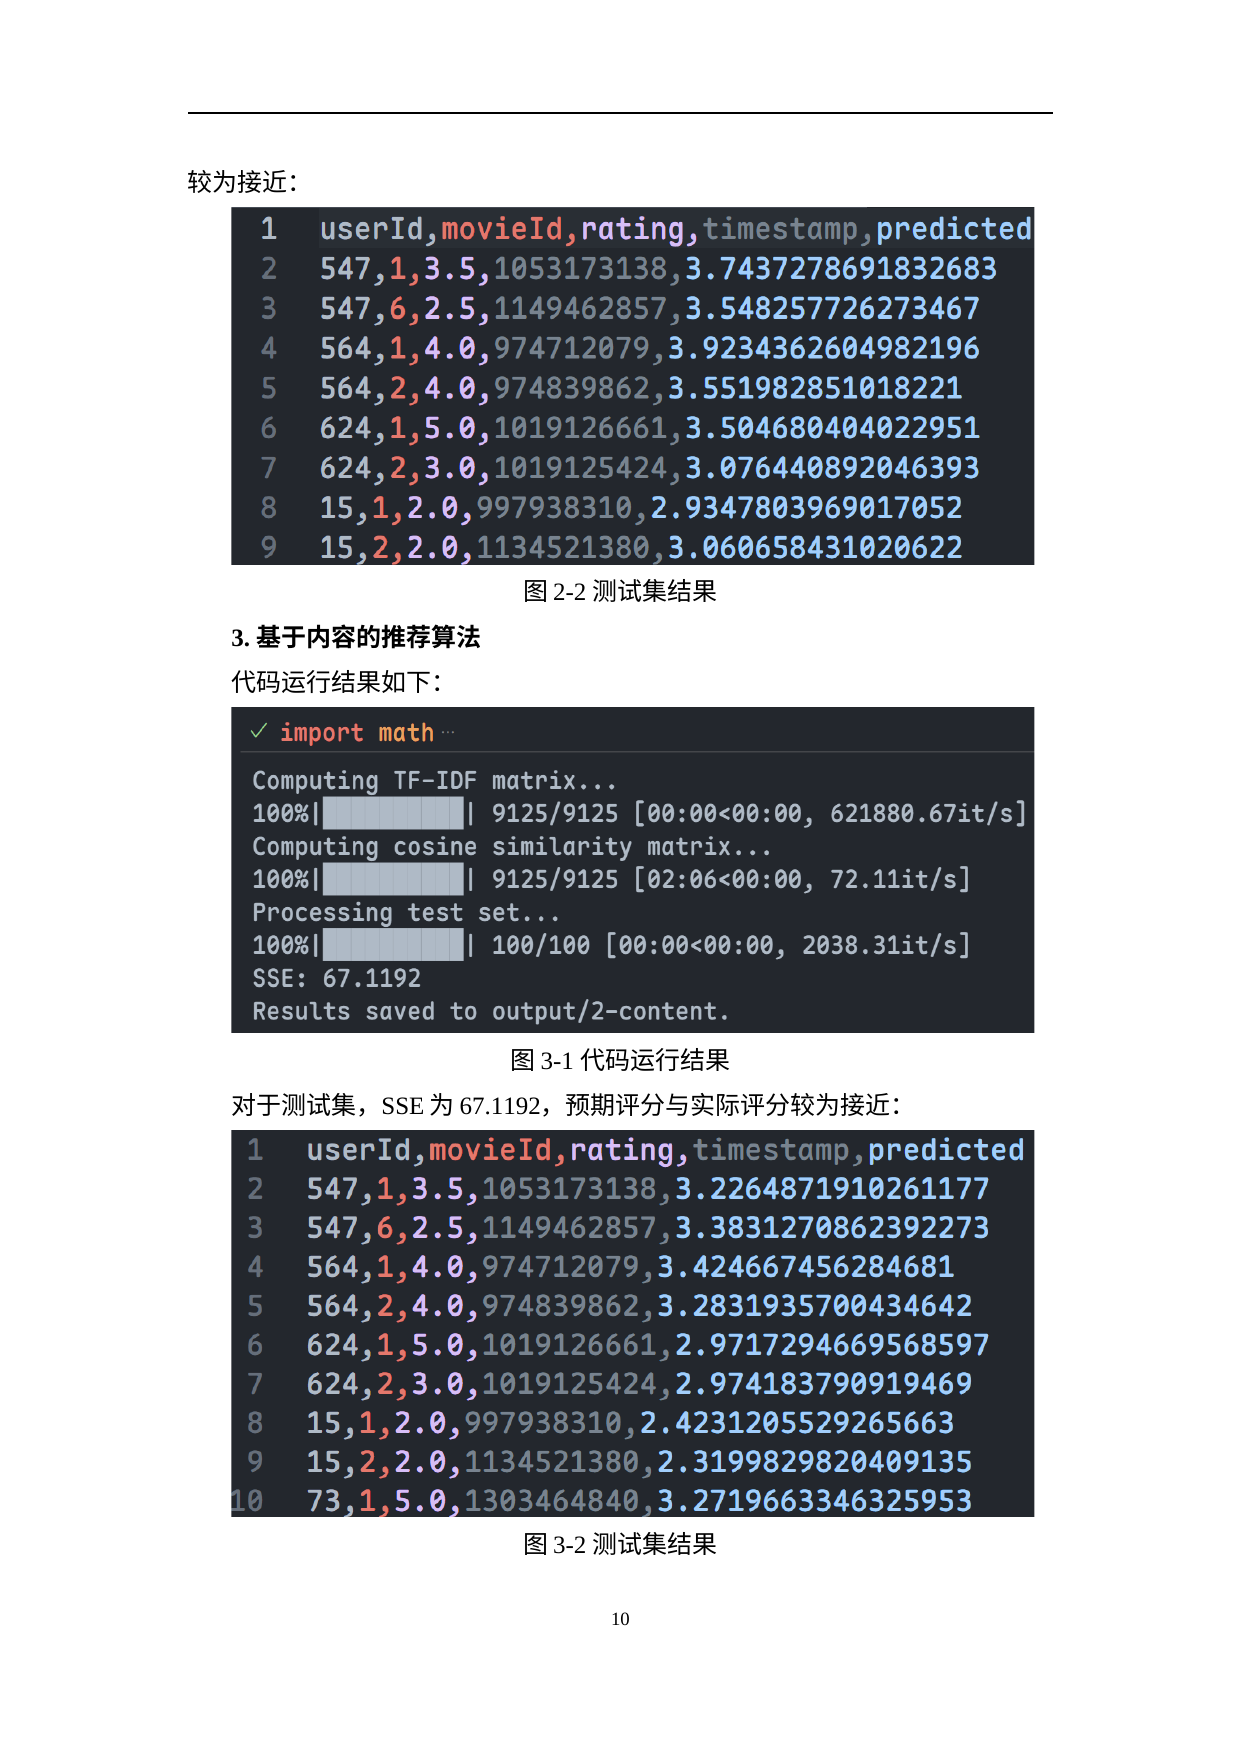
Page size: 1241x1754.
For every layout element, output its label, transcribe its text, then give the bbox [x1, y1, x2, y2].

text 对于测试集，SSE为67.1192，预期评分与实际评分较为接近： [187, 1086, 1053, 1122]
text 代码运行结果如下： [187, 662, 1053, 699]
text 3. 基于内容的推荐算法 [187, 617, 1053, 653]
picture [231, 707, 1035, 1033]
text 图3-1 代码运行结果 [187, 1040, 1053, 1076]
picture [231, 207, 1035, 565]
picture [231, 1130, 1035, 1517]
text 图2-2 测试集结果 [187, 572, 1053, 608]
text 图3-2 测试集结果 [187, 1524, 1053, 1560]
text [187, 162, 1053, 198]
